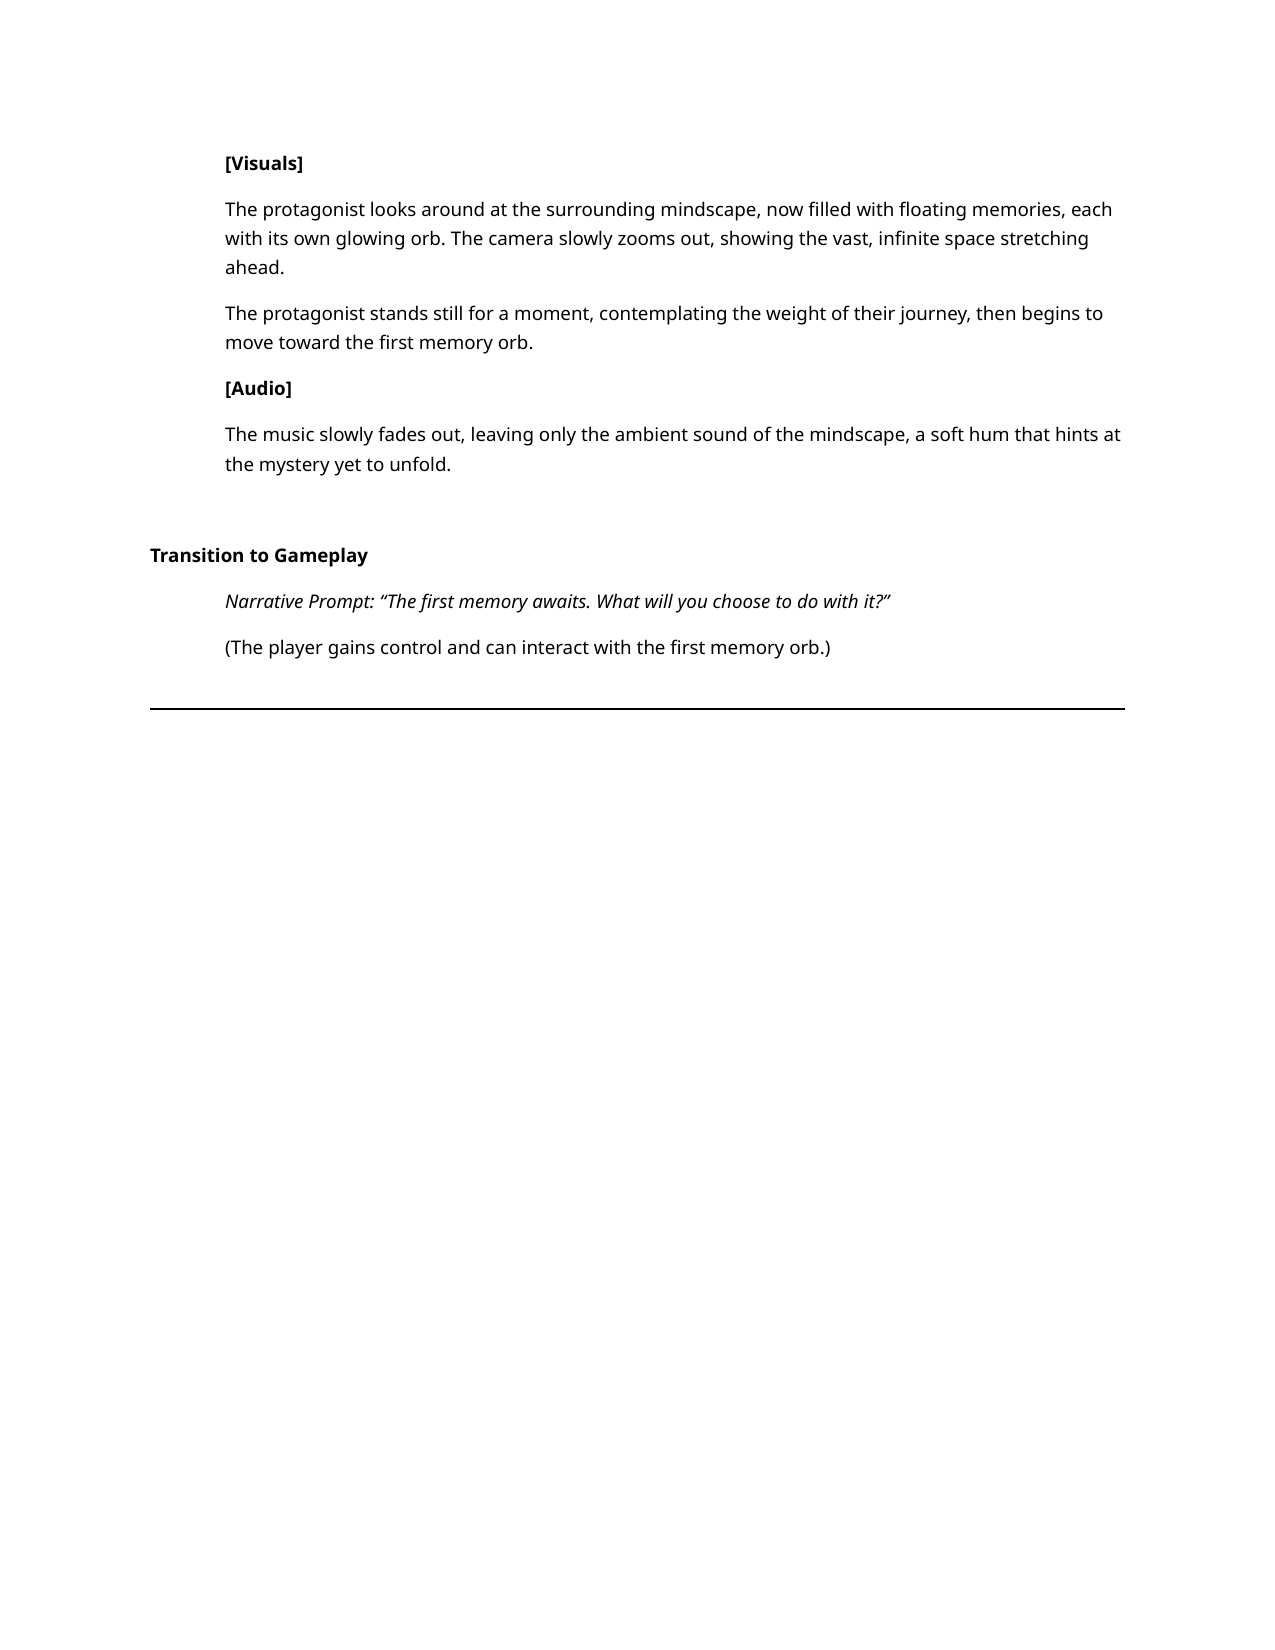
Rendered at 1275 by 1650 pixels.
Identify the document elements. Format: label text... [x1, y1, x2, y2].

text [Visuals] [150, 150, 1125, 176]
text Transition to Gameplay [150, 543, 1125, 568]
text (The player gains control and can interact with the first memory orb.) [150, 634, 1125, 660]
text The protagonist stands still for a moment, contemplating the weight of their journey, then begins to move toward the first memory orb. [225, 300, 1125, 355]
text The protagonist looks around at the surrounding mindscape, now filled with floating memories, each with its own glowing orb. The camera slowly zooms out, showing the vast, infinite space stretching ahead. [225, 196, 1125, 280]
text The music slowly fades out, leaving only the ambient sound of the mindscape, a soft hum that hints at the mystery yet to unfold. [225, 422, 1125, 476]
text Narrative Prompt: “The first memory awaits. What will you choose to do with it?” [150, 589, 1125, 614]
text [Audio] [150, 376, 1125, 401]
